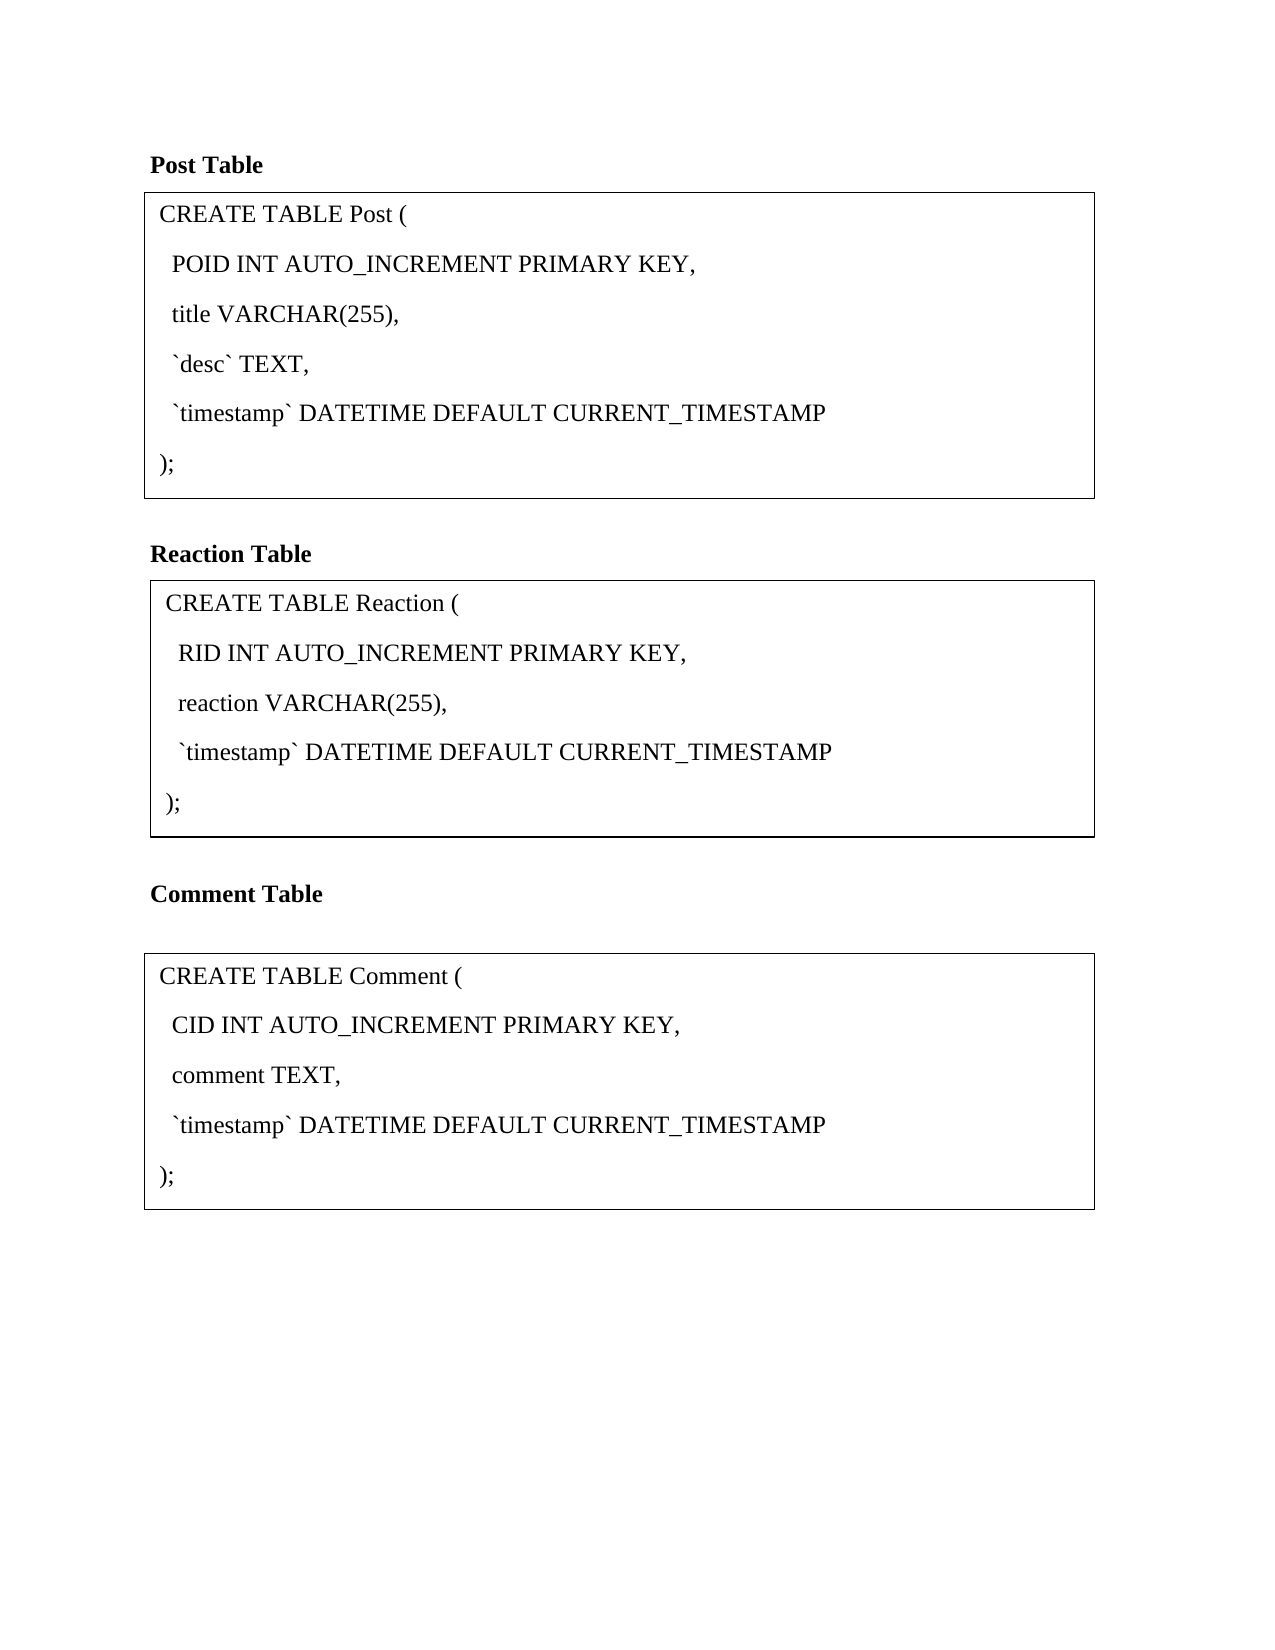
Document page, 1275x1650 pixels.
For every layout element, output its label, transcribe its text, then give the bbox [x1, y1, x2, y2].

subtitle Comment Table [150, 879, 1125, 907]
subtitle Reaction Table [150, 539, 1125, 568]
subtitle Post Table [150, 150, 1125, 179]
